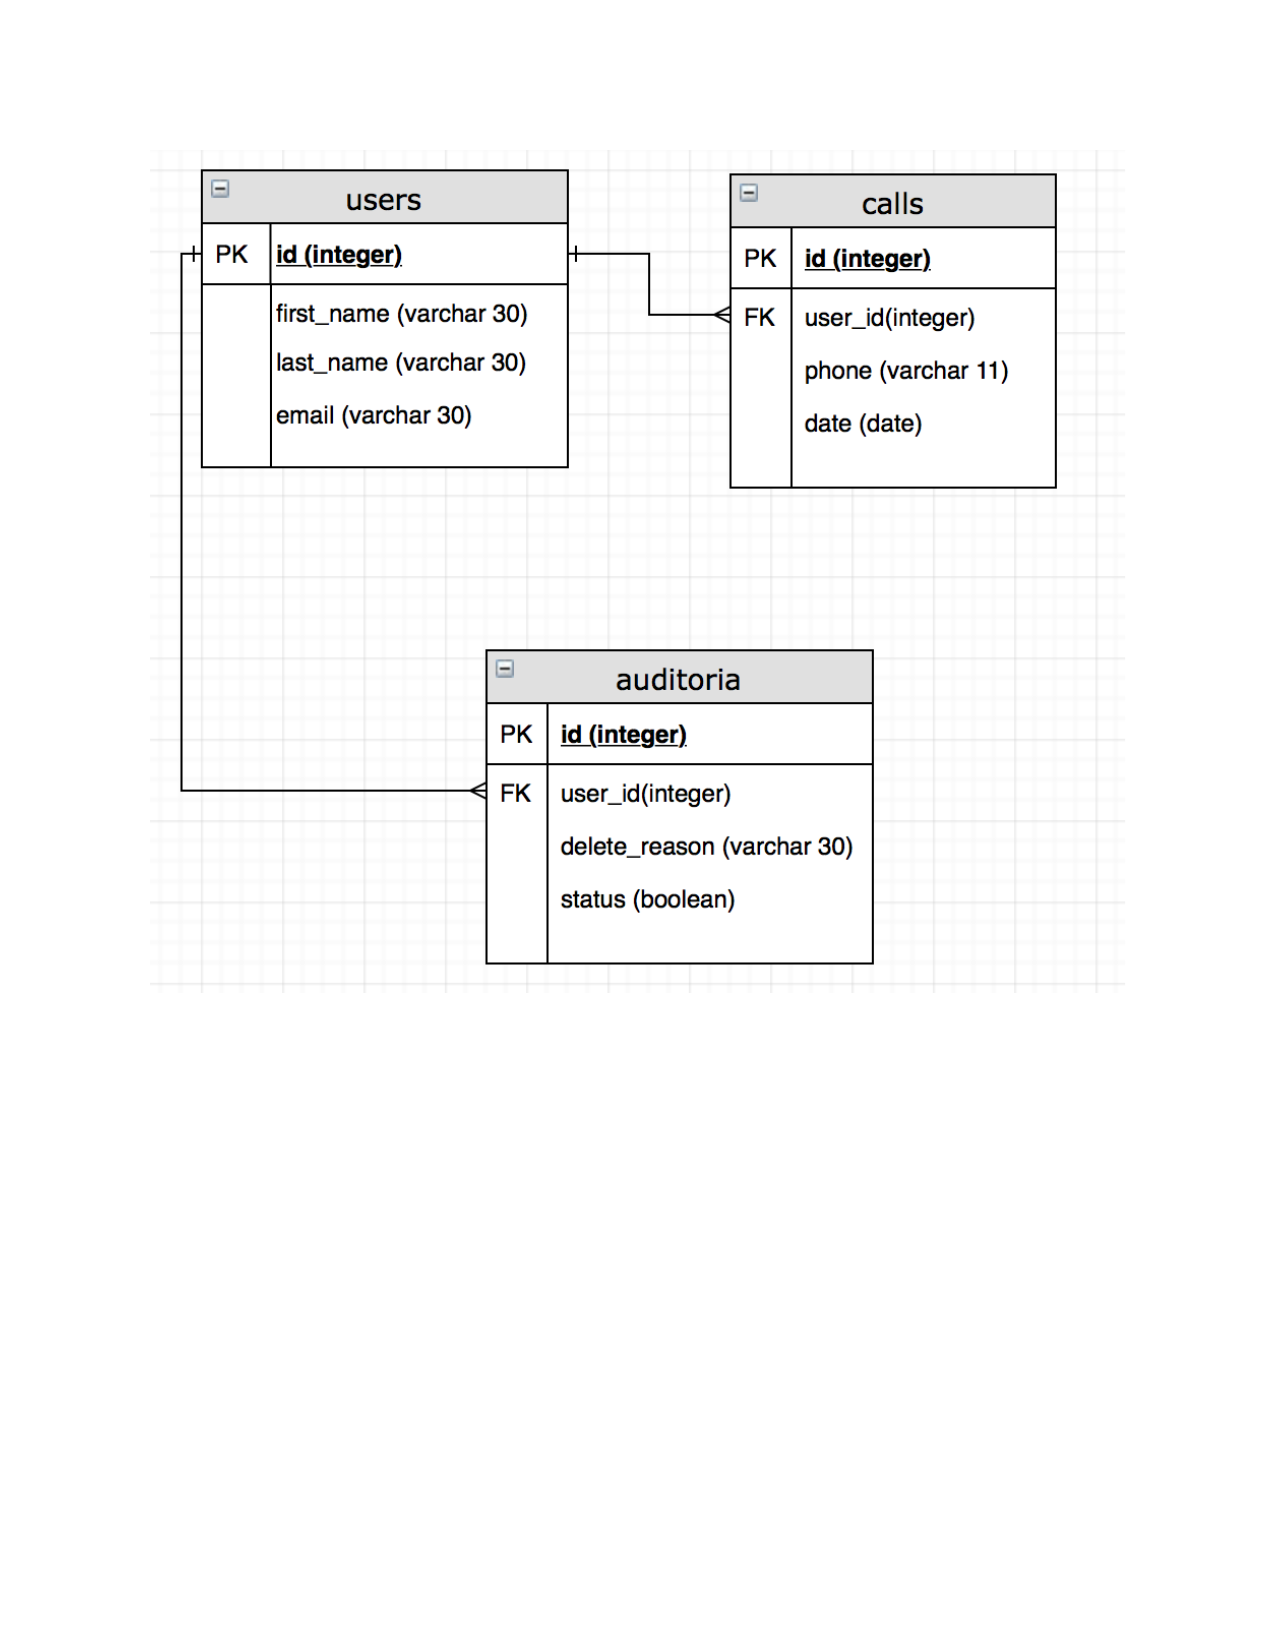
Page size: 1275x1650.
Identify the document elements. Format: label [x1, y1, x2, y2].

picture [150, 150, 1125, 993]
